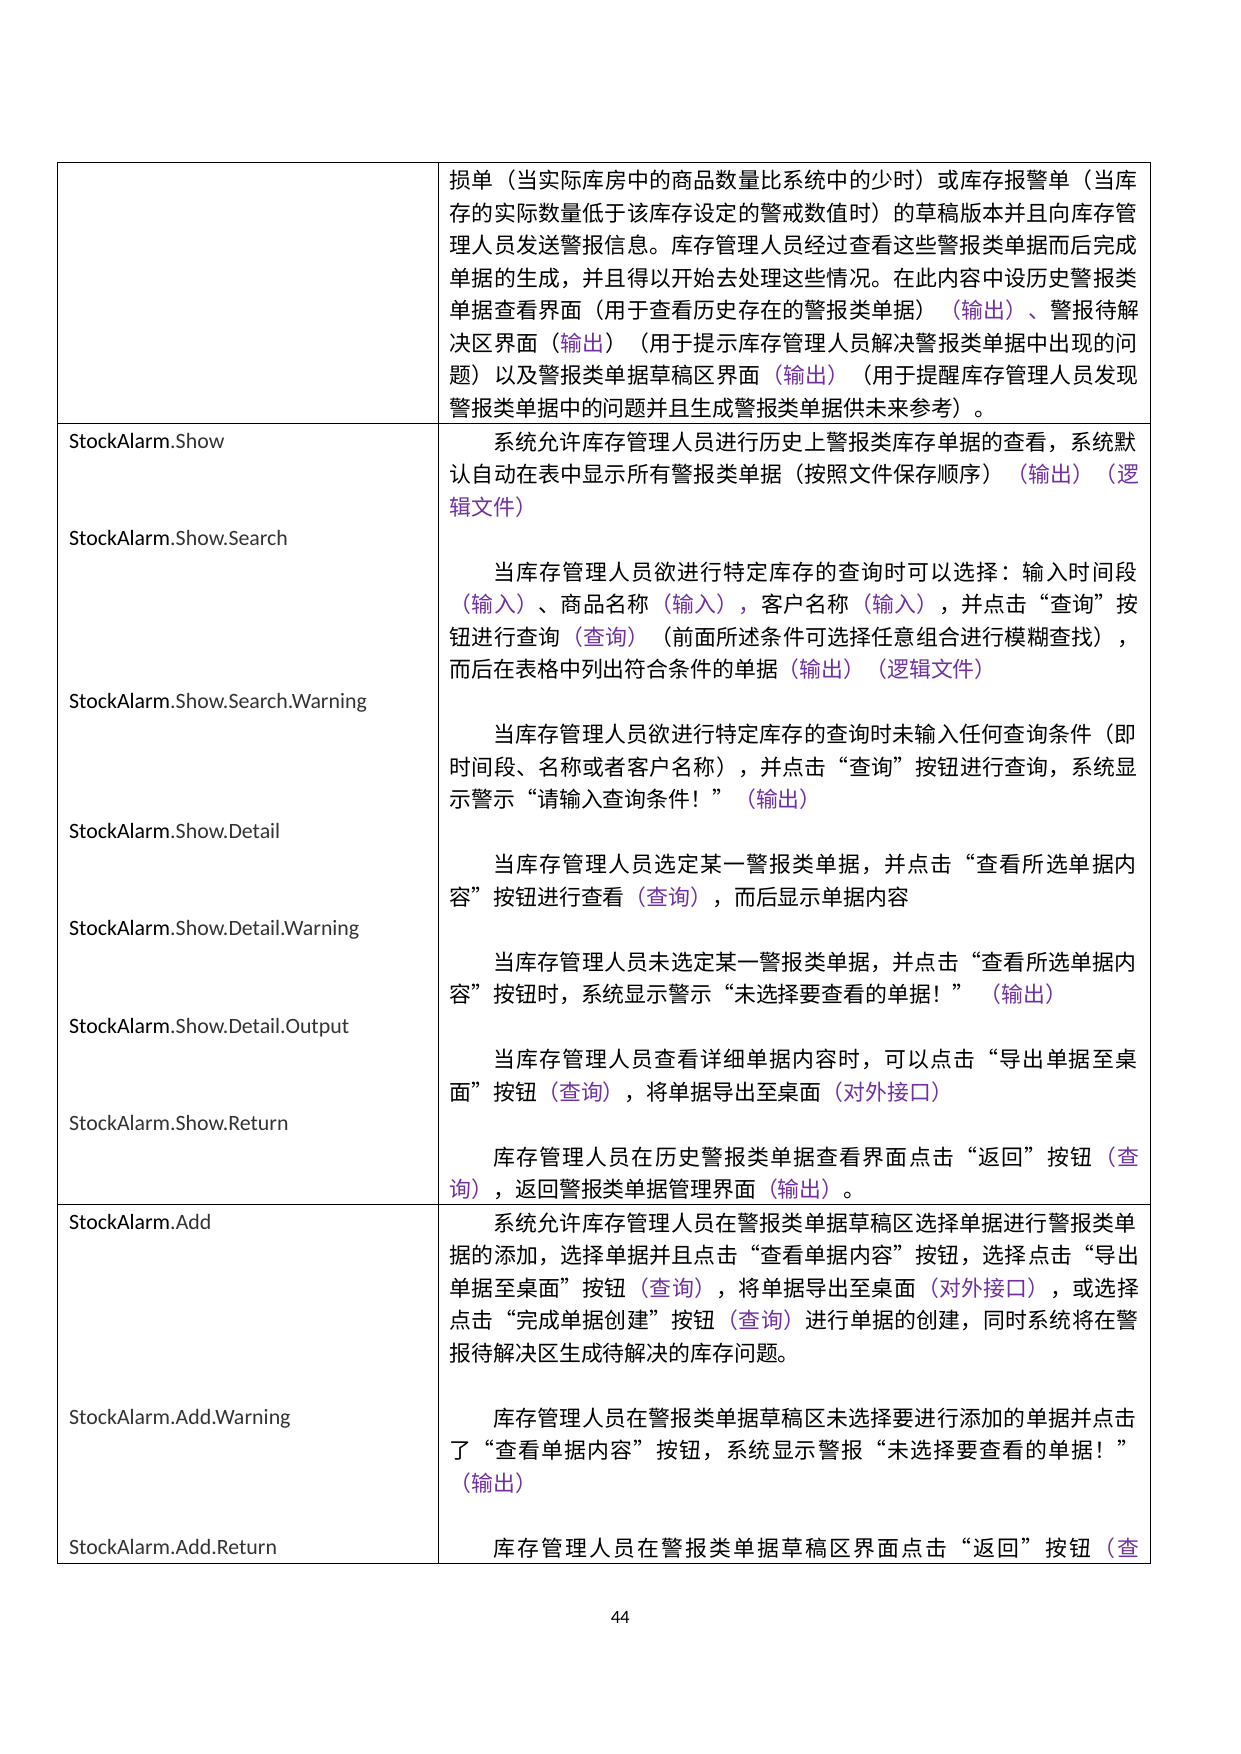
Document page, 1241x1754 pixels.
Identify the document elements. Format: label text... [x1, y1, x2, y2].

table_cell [58, 1205, 438, 1563]
table_cell 系统允许库存管理人员进行历史上警报类库存单据的查看，系统默认自动在表中显示所有警报类单据（按照文件保存顺序）（输出）（逻辑文件） 当库存管理人员欲进行特定库存的查询时可以选择：输入时间段（输入）、商品名称（输入），客户名称（输入），并点击“查询”按钮进行查询（查询）（前面所述条件可选择任意组合进行模糊查找），而后在表格中列出符合条件的单据（输出）（逻辑文件） 当库存管理人员欲进行特定库存的查询时未输入任何查询条件（即时间段、名称或者客户名称），并点击“查询”按钮进行查询，系统显示警示“请输入查询条件！”（输出） 当库存管理人员选定某一警报类单据，并点击“查看所选单据内容”按钮进行查看（查询），而后显示单据内容 当库存管理人员未选定某一警报类单据，并点击“查看所选单据内容”按钮时，系统显示警示“未选择要查看的单据！” （输出） 当库存管理人员查看详细单据内容时，可以点击“导出单据至桌面”按钮（查询），将单据导出至桌面（对外接口） 库存管理人员在历史警报类单据查看界面点击“返回”按钮（查询），返回警报类单据管理界面（输出）。 [439, 424, 1150, 1204]
table_cell StockAlarm.Show StockAlarm.Show.Search StockAlarm.Show.Search.Warning StockAlarm.Show.Detail StockAlarm.Show.Detail.Warning StockAlarm.Show.Detail.Output StockAlarm.Show.Return [58, 424, 438, 1204]
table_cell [439, 1205, 1150, 1563]
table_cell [58, 163, 438, 423]
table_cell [439, 163, 1150, 423]
